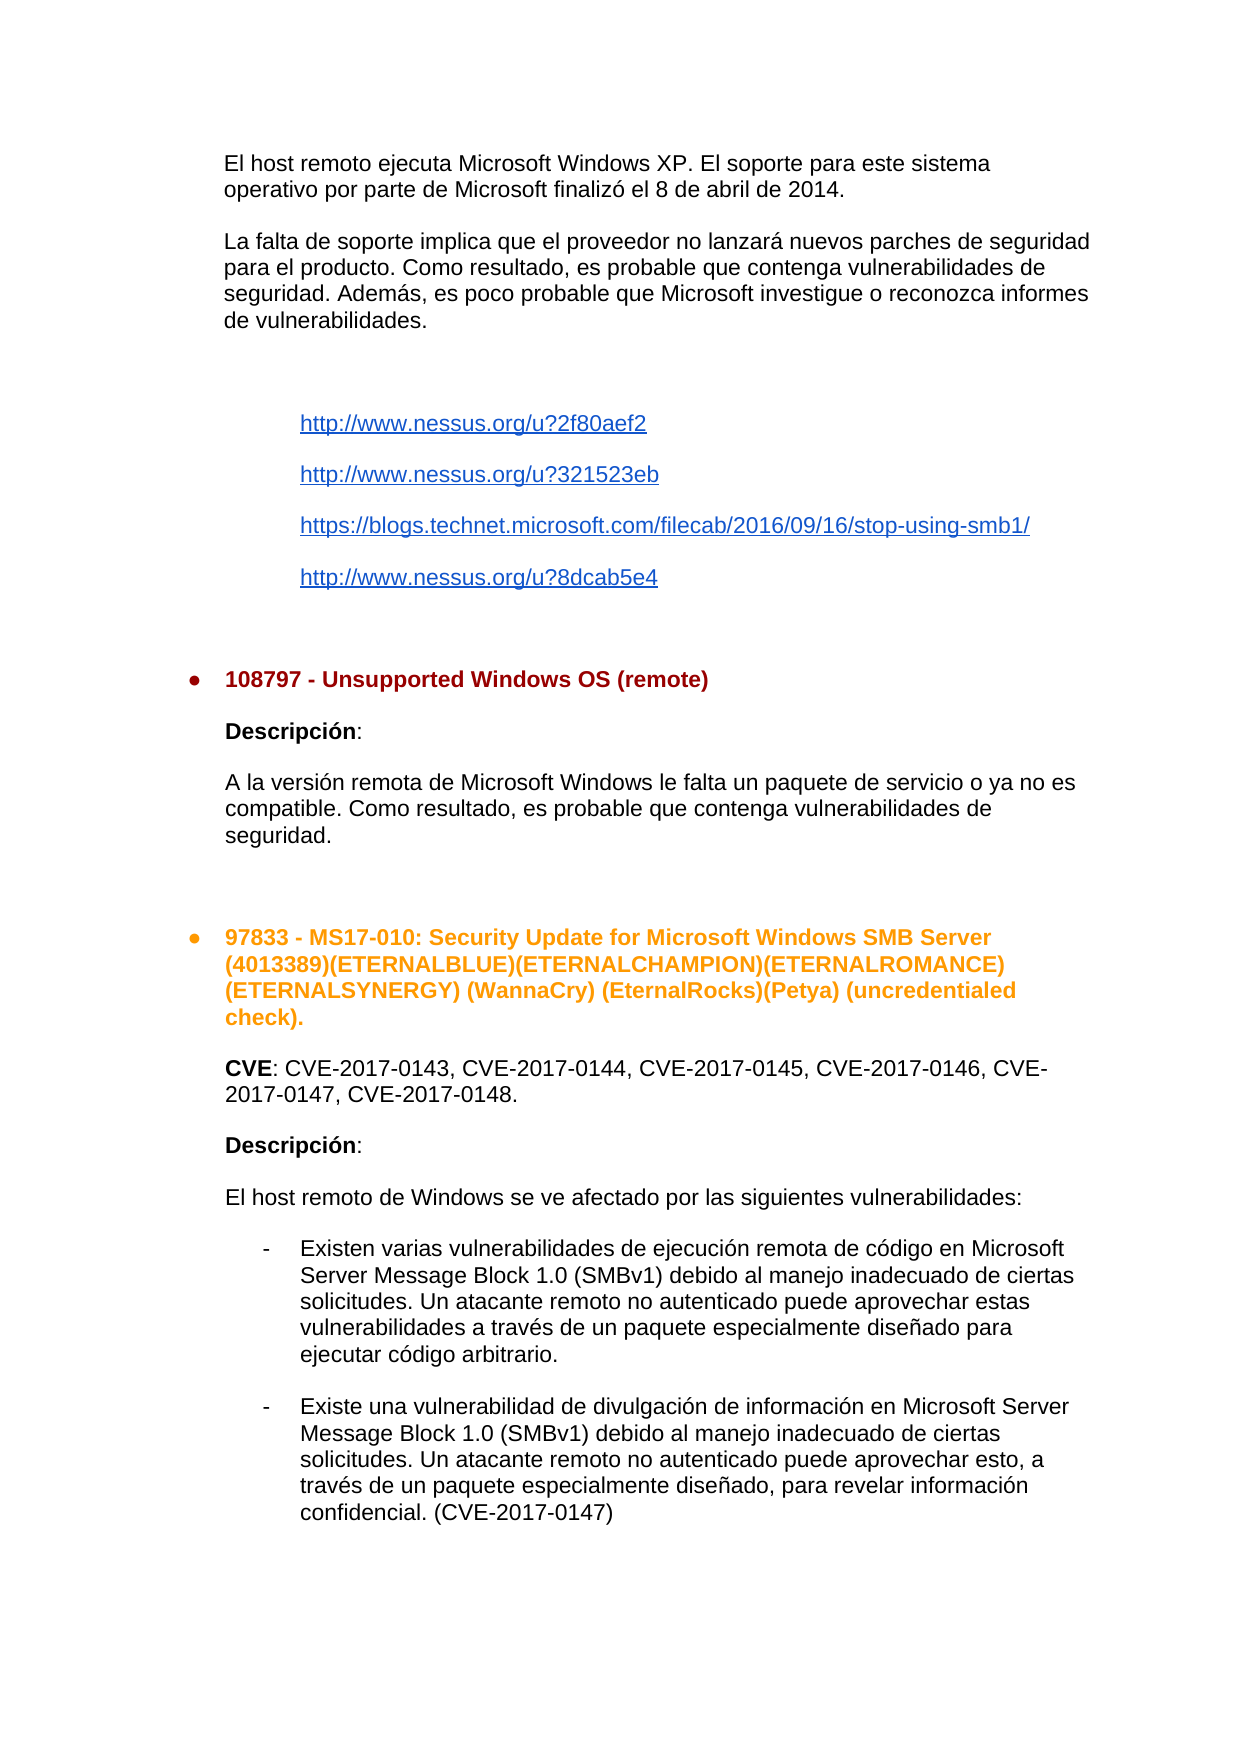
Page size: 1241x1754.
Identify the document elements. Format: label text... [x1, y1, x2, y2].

text Descripción: [225, 718, 1090, 744]
text http://www.nessus.org/u?8dcab5e4 [300, 563, 1090, 590]
text http://www.nessus.org/u?2f80aef2 [300, 409, 1090, 436]
text La falta de soporte implica que el proveedor no lanzará nuevos parches de seguridad para el producto. Como resultado, es probable que contenga vulnerabilidades de seguridad. Además, es poco probable que Microsoft investigue o reconozca informes de vulnerabilidades. [224, 228, 1090, 333]
text A la versión remota de Microsoft Windows le falta un paquete de servicio o ya no es compatible. Como resultado, es probable que contenga vulnerabilidades de seguridad. [225, 769, 1090, 848]
text http://www.nessus.org/u?321523eb [300, 461, 1090, 487]
text Descripción: [225, 1132, 1090, 1159]
list 108797 - Unsupported Windows OS (remote) [187, 666, 1090, 693]
text https://blogs.technet.microsoft.com/filecab/2016/09/16/stop-using-smb1/ [300, 512, 1090, 538]
list Existe una vulnerabilidad de divulgación de información en Microsoft Server Message Block 1.0 (SMBv1) debido al manejo inadecuado de ciertas solicitudes. Un atacante remoto no autenticado puede aprovechar esto, a través de un paquete especialmente diseñado, para revelar información confidencial. (CVE-2017-0147) [262, 1393, 1090, 1551]
list Existen varias vulnerabilidades de ejecución remota de código en Microsoft Server Message Block 1.0 (SMBv1) debido al manejo inadecuado de ciertas solicitudes. Un atacante remoto no autenticado puede aprovechar estas vulnerabilidades a través de un paquete especialmente diseñado para ejecutar código arbitrario. [262, 1235, 1090, 1393]
text El host remoto de Windows se ve afectado por las siguientes vulnerabilidades: [225, 1184, 1090, 1210]
text CVE: CVE-2017-0143, CVE-2017-0144, CVE-2017-0145, CVE-2017-0146, CVE-2017-0147, CVE-2017-0148. [225, 1055, 1090, 1107]
text El host remoto ejecuta Microsoft Windows XP. El soporte para este sistema operativo por parte de Microsoft finalizó el 8 de abril de 2014. [224, 150, 1090, 203]
list 97833 - MS17-010: Security Update for Microsoft Windows SMB Server (4013389)(ETERNALBLUE)(ETERNALCHAMPION)(ETERNALROMANCE)(ETERNALSYNERGY) (WannaCry) (EternalRocks)(Petya) (uncredentialed check). [187, 924, 1090, 1030]
